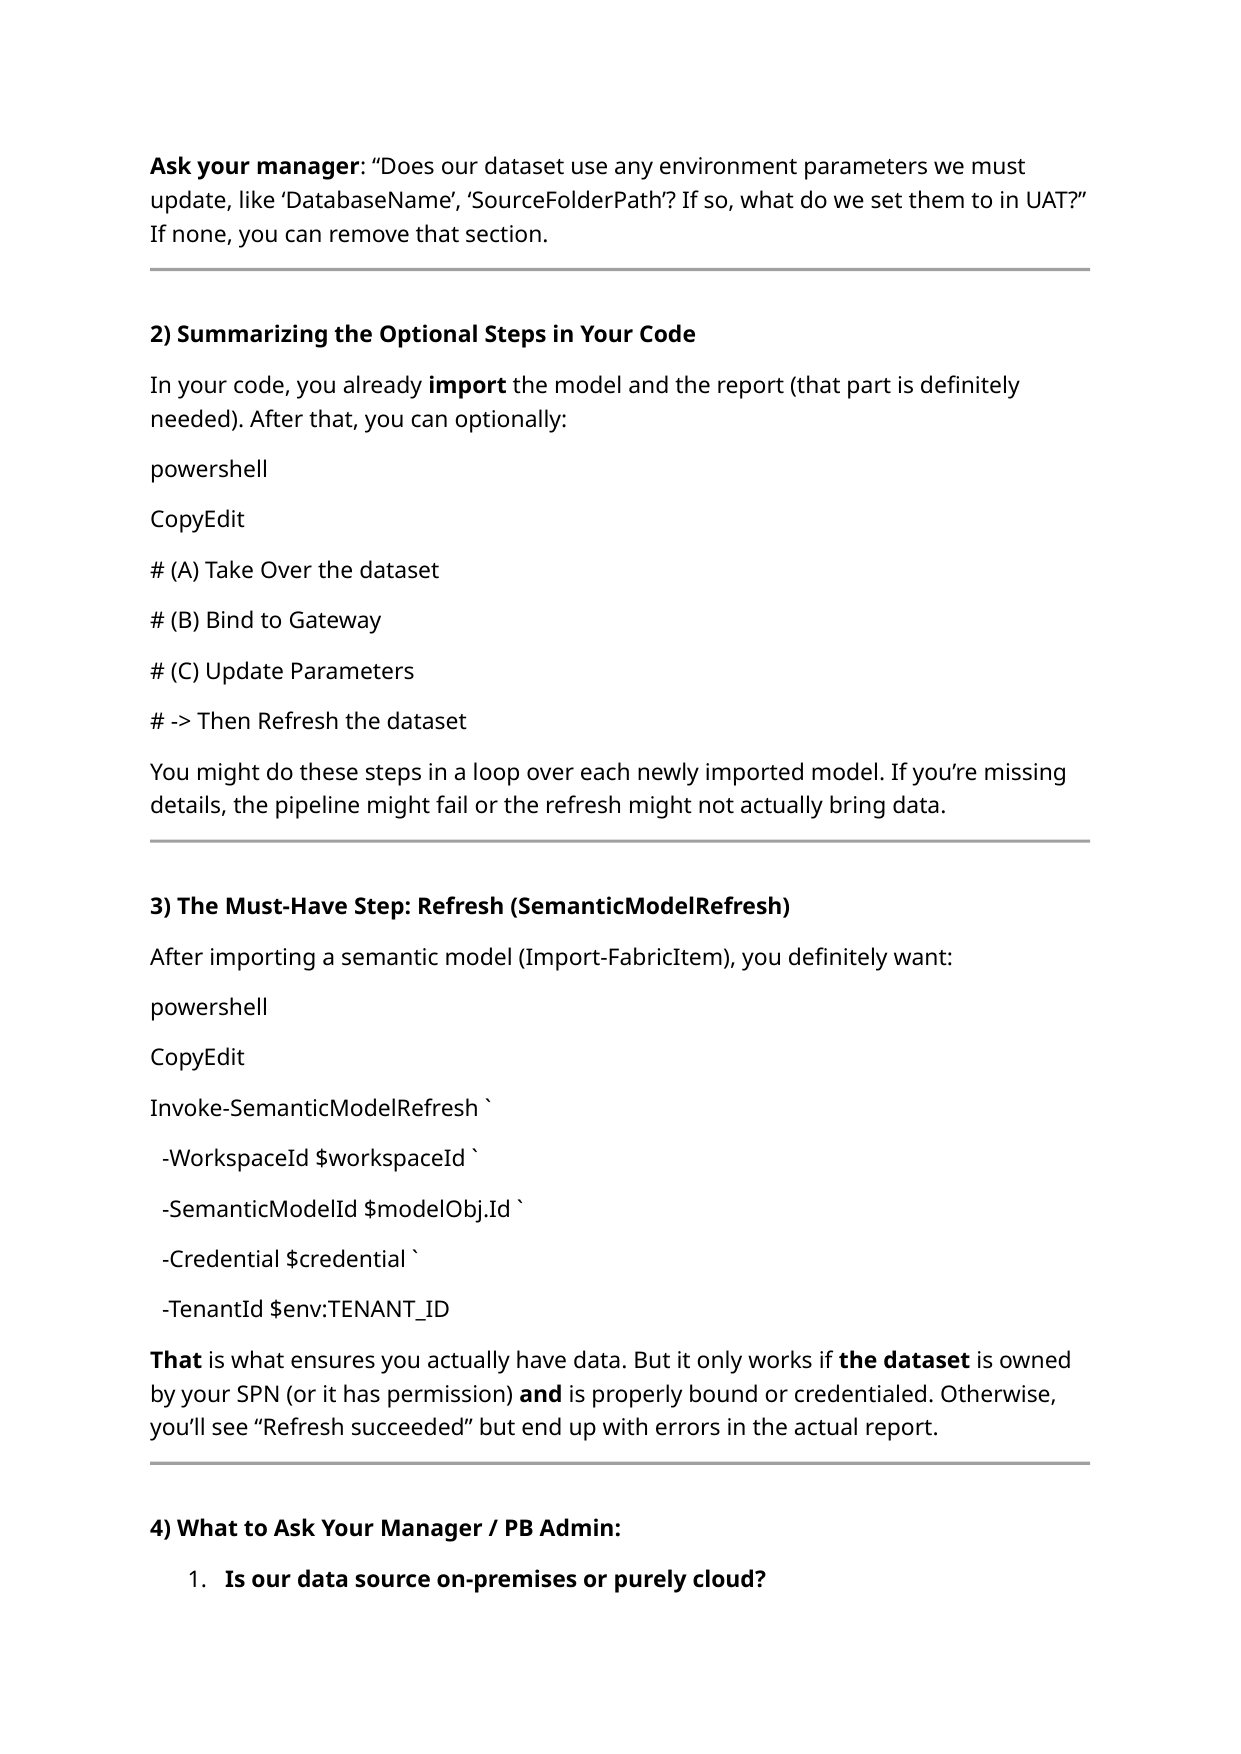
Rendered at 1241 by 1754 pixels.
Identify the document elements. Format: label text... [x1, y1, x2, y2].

text After importing a semantic model (Import-FabricItem), you definitely want: [150, 940, 1090, 972]
text # (A) Take Over the dataset [150, 554, 1090, 585]
text powershell [150, 453, 1090, 484]
text 2) Summarizing the Optional Steps in Your Code [150, 318, 1090, 349]
text # -> Then Refresh the dataset [150, 705, 1090, 736]
text 3) The Must-Have Step: Refresh (SemanticModelRefresh) [150, 890, 1090, 921]
text You might do these steps in a loop over each newly imported model. If you’re missing details, the pipeline might fail or the refresh might not actually bring data. [150, 755, 1090, 820]
text # (B) Bind to Gateway [150, 604, 1090, 635]
text -SemanticModelId $modelObj.Id ` [150, 1192, 1090, 1224]
text That is what ensures you actually have data. But it only works if the dataset is owned by your SPN (or it has permission) and is properly bound or credentialed. Otherwise, you’ll see “Refresh succeeded” but end up with errors in the actual report. [150, 1344, 1090, 1442]
text Invoke-SemanticModelRefresh ` [150, 1092, 1090, 1123]
list Is our data source on-premises or purely cloud? [187, 1562, 1090, 1594]
text -WorkspaceId $workspaceId ` [150, 1142, 1090, 1173]
text In your code, you already import the model and the report (that part is definitely needed). After that, you can optionally: [150, 369, 1090, 434]
text CopyEdit [150, 503, 1090, 534]
text powershell [150, 991, 1090, 1022]
text CopyEdit [150, 1041, 1090, 1072]
text -Credential $credential ` [150, 1243, 1090, 1274]
text Ask your manager: “Does our dataset use any environment parameters we must update, like ‘DatabaseName’, ‘SourceFolderPath’? If so, what do we set them to in UAT?” If none, you can remove that section. [150, 150, 1090, 249]
text 4) What to Ask Your Manager / PB Admin: [150, 1512, 1090, 1543]
text -TenantId $env:TENANT_ID [150, 1293, 1090, 1324]
text # (C) Update Parameters [150, 654, 1090, 686]
